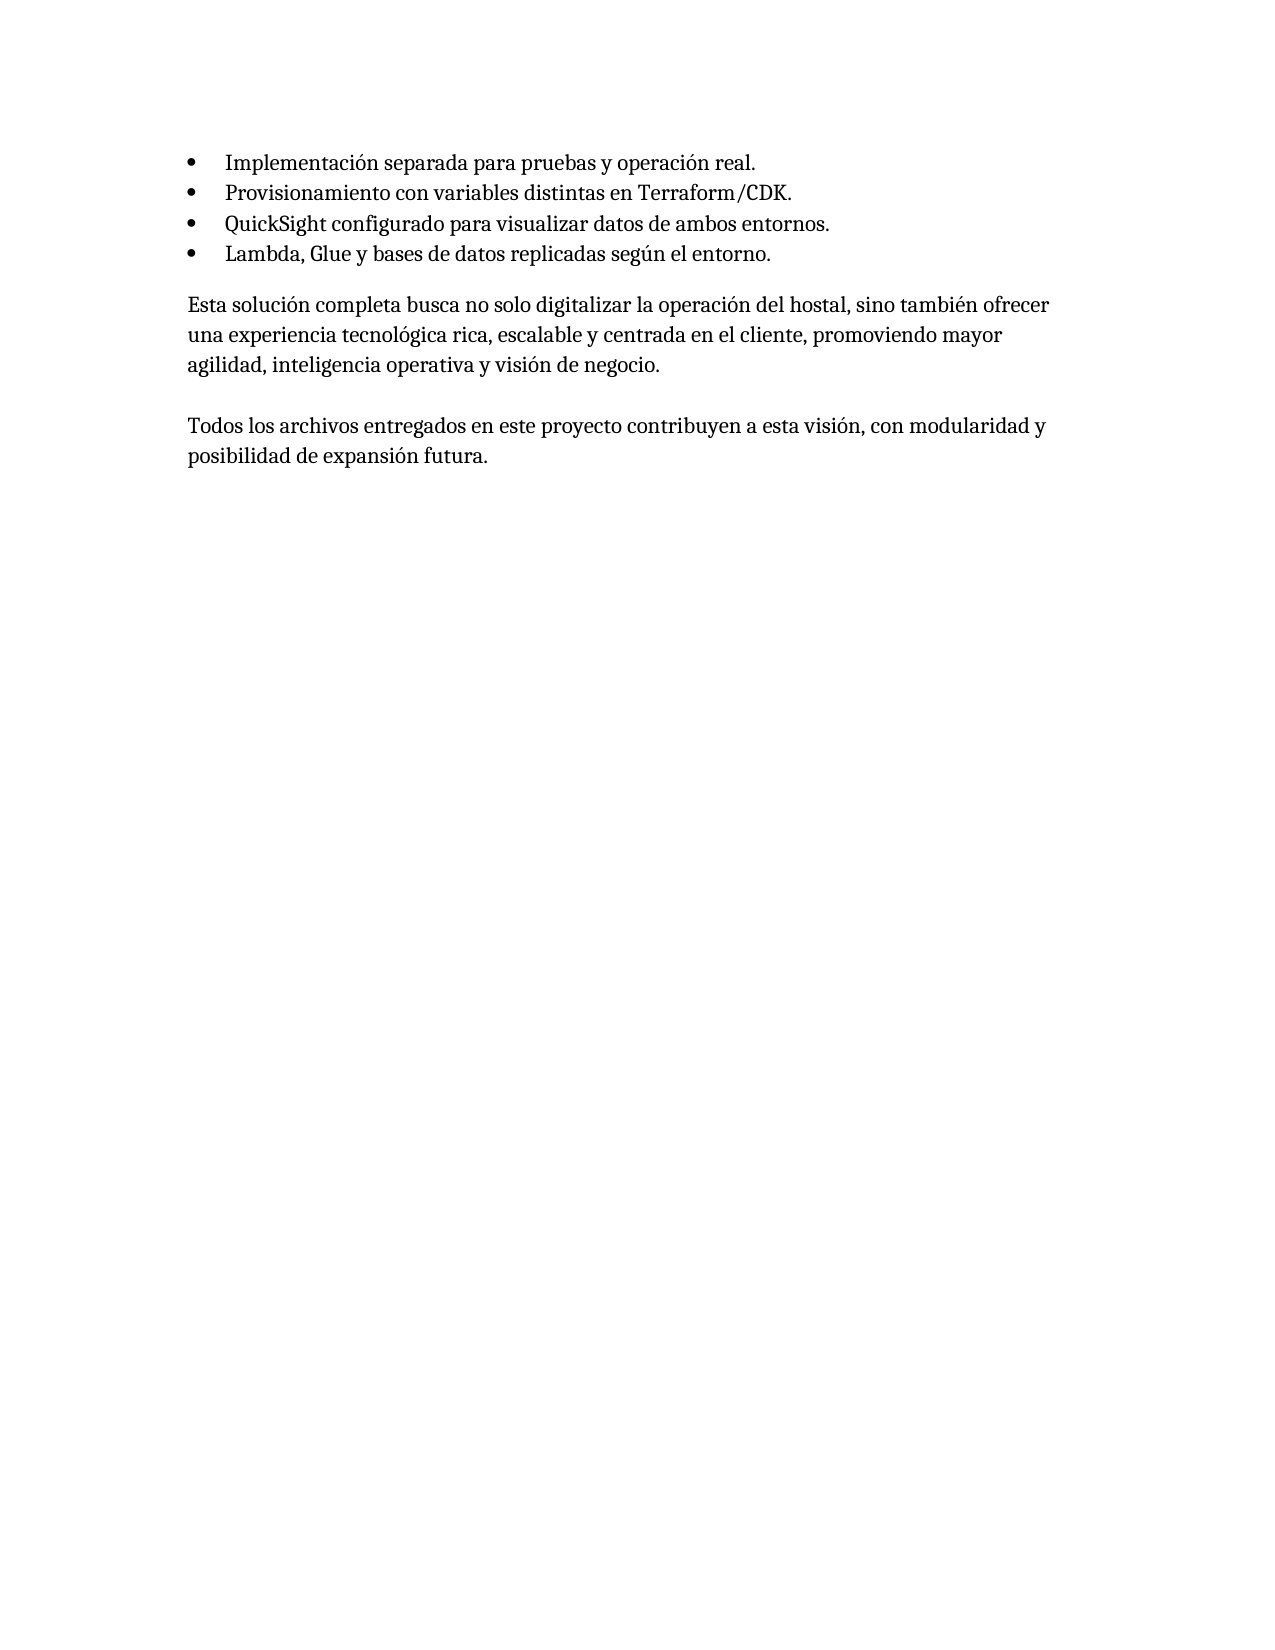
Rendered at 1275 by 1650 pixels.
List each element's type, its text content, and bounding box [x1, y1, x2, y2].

list Implementación separada para pruebas y operación real. [187, 150, 1087, 176]
list QuickSight configurado para visualizar datos de ambos entornos. [187, 210, 1087, 237]
list Lambda, Glue y bases de datos replicadas según el entorno. [187, 241, 1087, 267]
list Provisionamiento con variables distintas en Terraform/CDK. [187, 180, 1087, 207]
text Esta solución completa busca no solo digitalizar la operación del hostal, sino también ofrecer una experiencia tecnológica rica, escalable y centrada en el cliente, promoviendo mayor agilidad, inteligencia operativa y visión de negocio. Todos los archivos entregados en este proyecto contribuyen a esta visión, con modularidad y posibilidad de expansión futura. [187, 292, 1087, 469]
